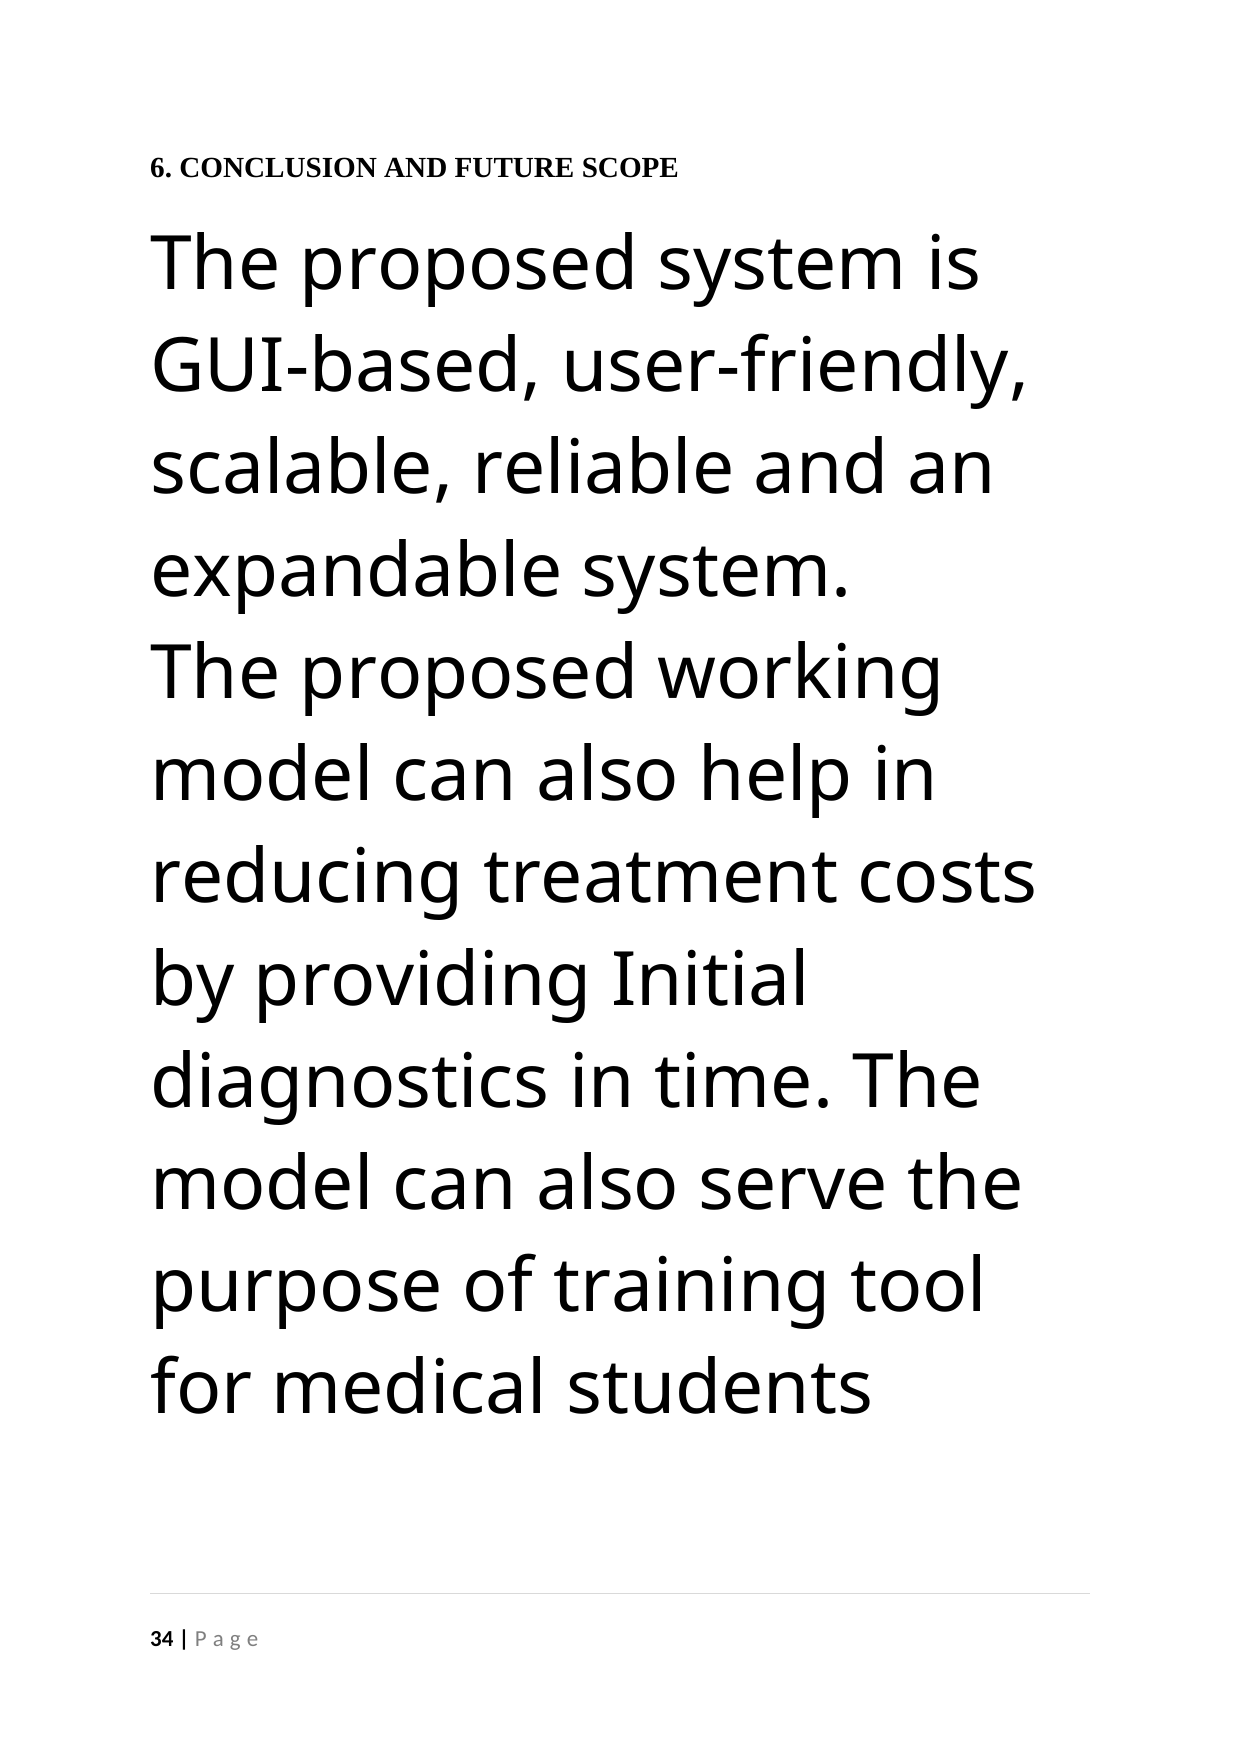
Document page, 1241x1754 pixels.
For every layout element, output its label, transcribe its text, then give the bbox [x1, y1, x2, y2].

text 6. CONCLUSION AND FUTURE SCOPE [150, 150, 1090, 183]
text diagnostics in time. The model can also serve the purpose of training tool for medical students [150, 1027, 1090, 1436]
text The proposed working model can also help in reducing treatment costs by providing Initial [150, 618, 1090, 1027]
text The proposed system is GUI-based, user-friendly, scalable, reliable and an expandable system. [150, 209, 1090, 618]
